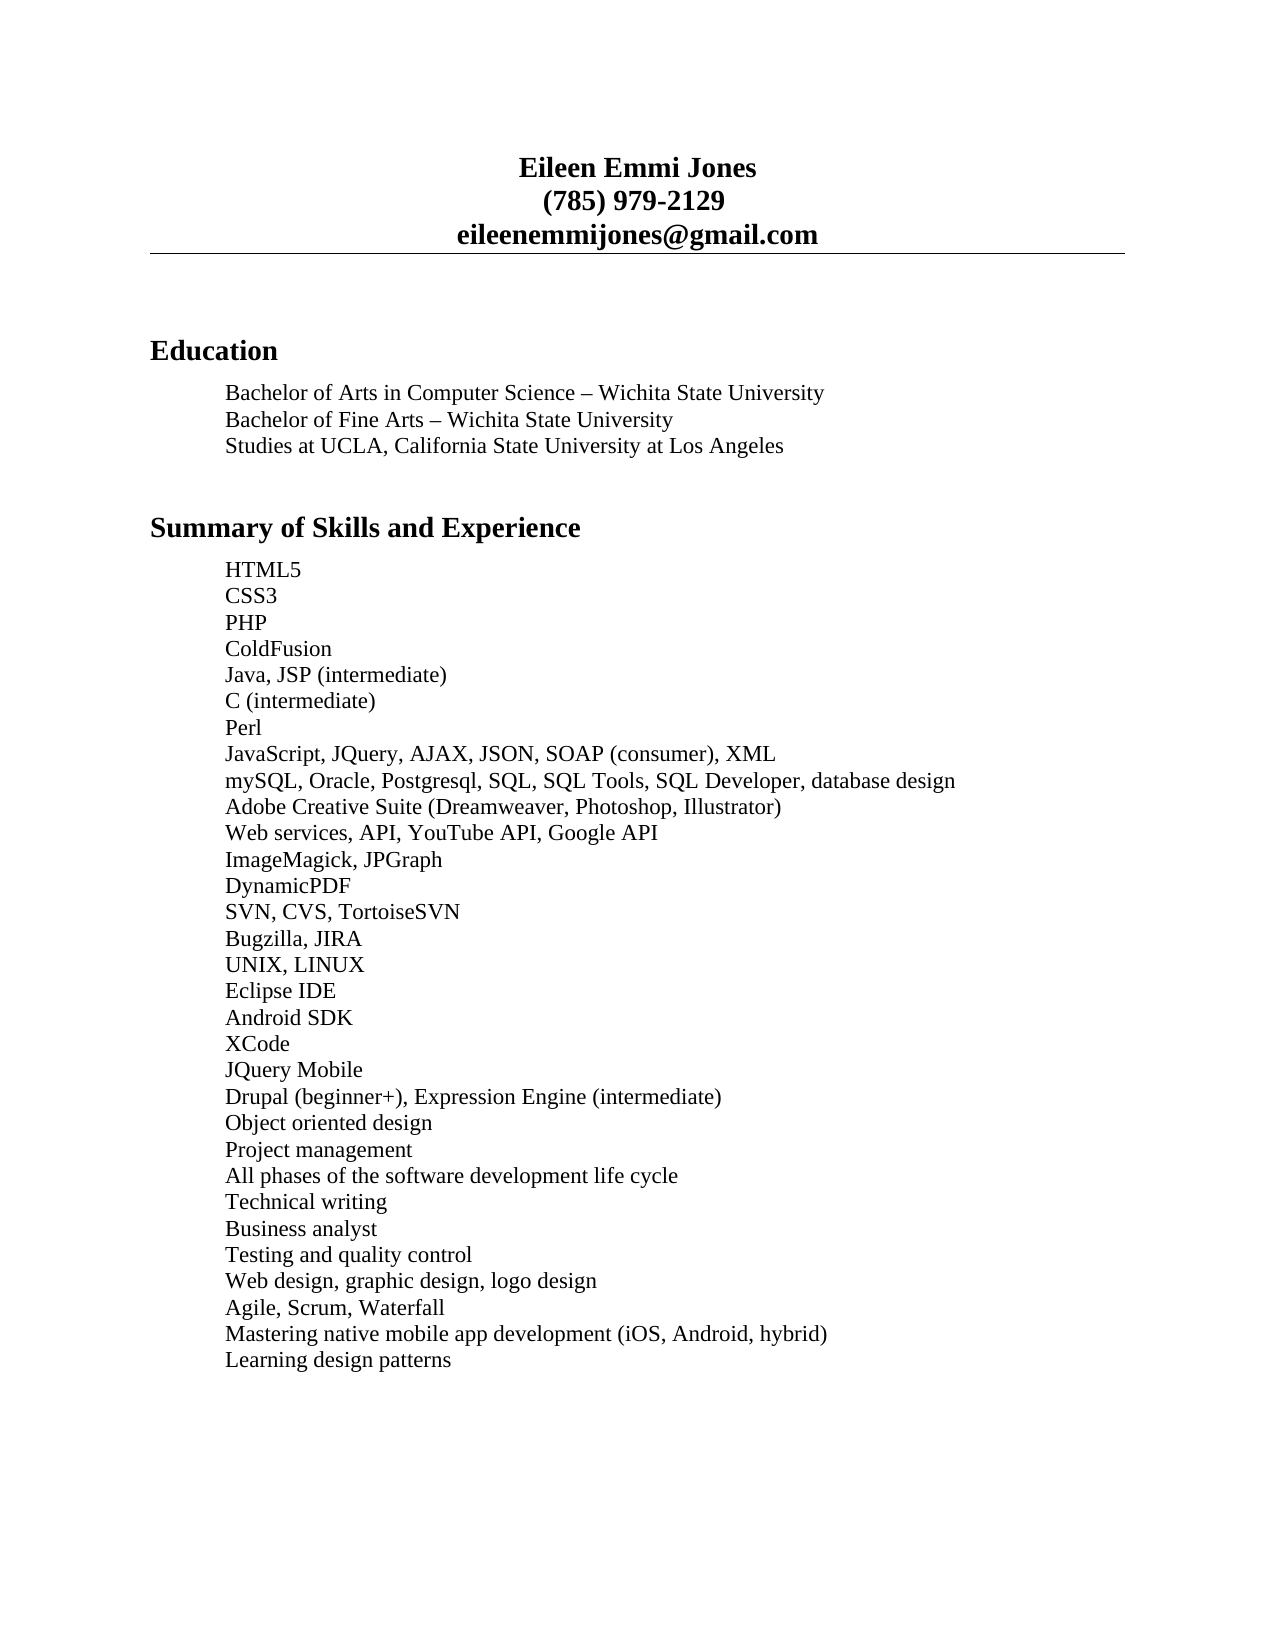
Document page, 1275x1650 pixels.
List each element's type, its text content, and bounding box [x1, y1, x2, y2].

list Drupal (beginner+), Expression Engine (intermediate) [225, 1083, 1125, 1109]
list mySQL, Oracle, Postgresql, SQL, SQL Tools, SQL Developer, database design [225, 767, 1125, 793]
text (785) 979-2129 eileenemmijones@gmail.com [150, 183, 1125, 253]
list JQuery Mobile [225, 1057, 1125, 1083]
list Project management [225, 1136, 1125, 1162]
list Adobe Creative Suite (Dreamweaver, Photoshop, Illustrator) [225, 793, 1125, 819]
list CSS3 [225, 582, 1125, 608]
list Java, JSP (intermediate) [225, 661, 1125, 688]
list Bugzilla, JIRA [225, 925, 1125, 951]
list Android SDK [225, 1004, 1125, 1030]
text Bachelor of Arts in Computer Science – Wichita State University Bachelor of Fine Arts – Wichita State University Studies at UCLA, California State University at Los Angeles [150, 379, 1125, 458]
list Web services, API, YouTube API, Google API [225, 819, 1125, 846]
list XCode [225, 1030, 1125, 1057]
list PHP [225, 608, 1125, 635]
list HTML5 [225, 556, 1125, 582]
list Eclipse IDE [225, 977, 1125, 1004]
list ColdFusion [225, 635, 1125, 661]
list C (intermediate) [225, 688, 1125, 714]
list Testing and quality control [225, 1241, 1125, 1267]
text Education [150, 333, 1125, 367]
list Mastering native mobile app development (iOS, Android, hybrid) [225, 1320, 1125, 1346]
list Technical writing [225, 1188, 1125, 1215]
list Perl [225, 714, 1125, 740]
list All phases of the software development life cycle [225, 1162, 1125, 1188]
list SVN, CVS, TortoiseSVN [225, 898, 1125, 925]
list Web design, graphic design, logo design [225, 1267, 1125, 1294]
list JavaScript, JQuery, AJAX, JSON, SOAP (consumer), XML [225, 740, 1125, 767]
list UNIX, LINUX [225, 951, 1125, 977]
list Agile, Scrum, Waterfall [225, 1294, 1125, 1320]
text Eileen Emmi Jones [150, 150, 1125, 183]
list Learning design patterns [225, 1346, 1125, 1373]
list ImageMagick, JPGraph [225, 846, 1125, 872]
list Business analyst [225, 1215, 1125, 1241]
text Summary of Skills and Experience [150, 510, 1125, 543]
list Object oriented design [225, 1109, 1125, 1136]
list DynamicPDF [225, 872, 1125, 898]
